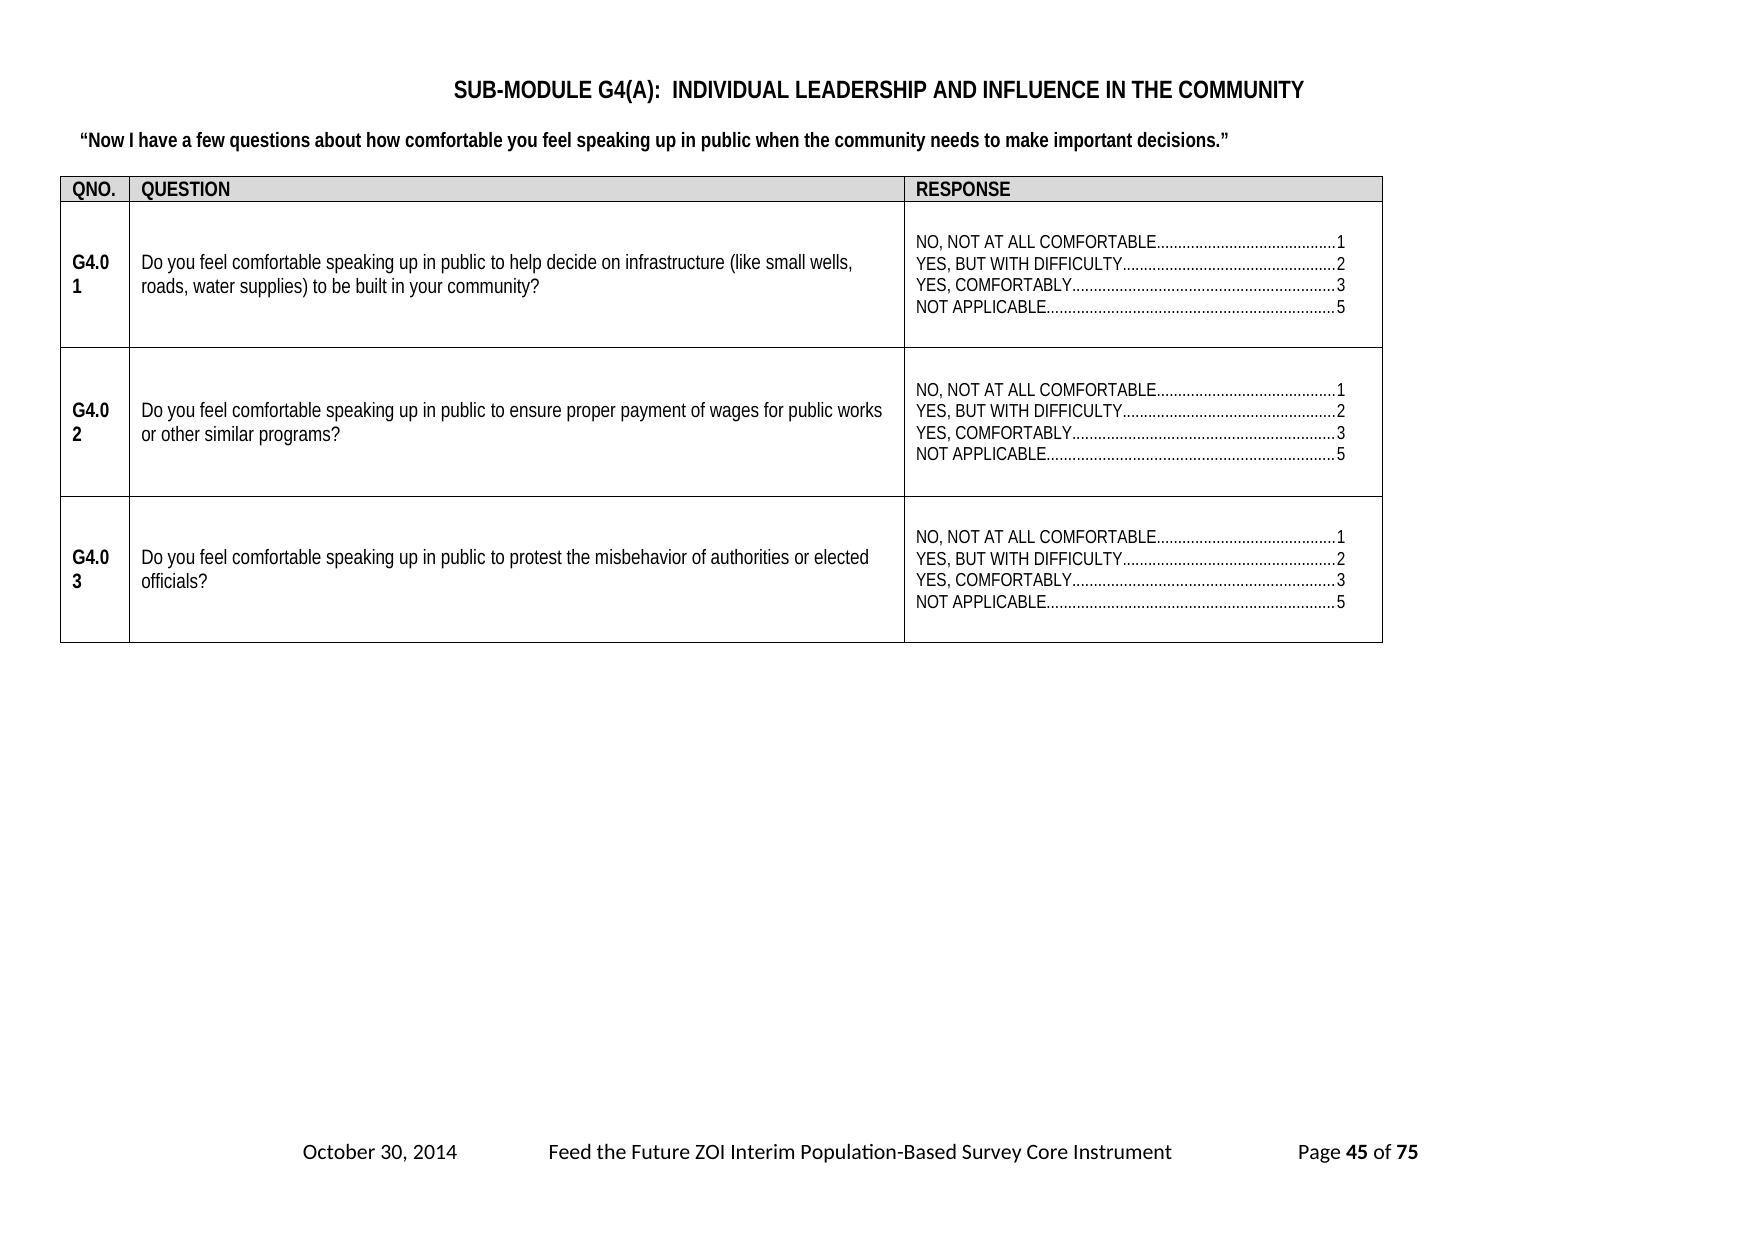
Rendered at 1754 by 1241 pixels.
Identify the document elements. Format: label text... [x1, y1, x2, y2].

subtitle SUB-MODULE G4(A): INDIVIDUAL LEADERSHIP AND INFLUENCE IN THE COMMUNITY [79, 75, 1679, 104]
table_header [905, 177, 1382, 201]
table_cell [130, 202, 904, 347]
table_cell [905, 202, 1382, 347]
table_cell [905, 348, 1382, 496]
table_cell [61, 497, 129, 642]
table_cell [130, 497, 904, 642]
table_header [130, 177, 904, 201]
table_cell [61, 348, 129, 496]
text “Now I have a few questions about how comfortable you feel speaking up in public when the community needs to make important decisions.” [79, 128, 1679, 152]
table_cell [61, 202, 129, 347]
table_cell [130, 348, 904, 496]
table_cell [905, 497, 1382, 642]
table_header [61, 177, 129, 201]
